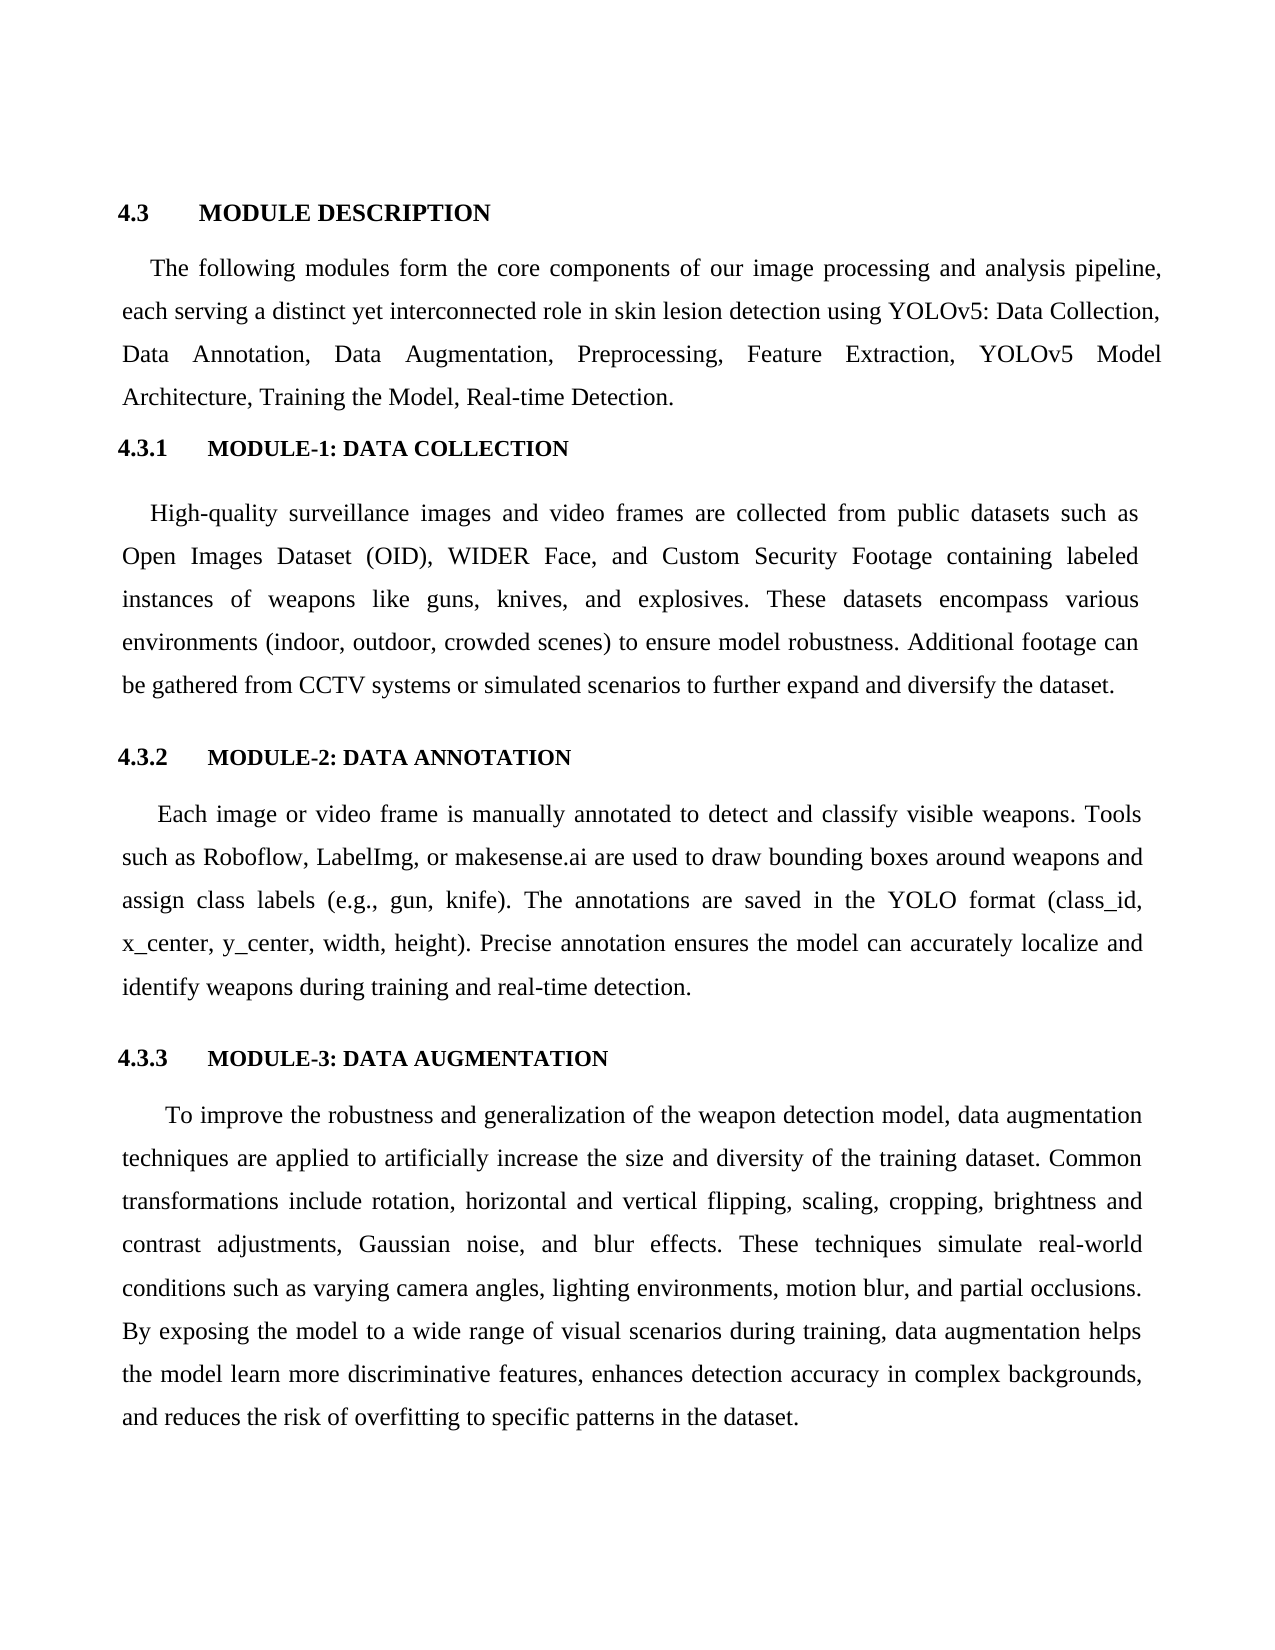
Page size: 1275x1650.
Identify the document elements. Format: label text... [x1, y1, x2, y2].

text The following modules form the core components of our image processing and analysis pipeline, each serving a distinct yet interconnected role in skin lesion detection using YOLOv5: Data Collection, Data Annotation, Data Augmentation, Preprocessing, Feature Extraction, YOLOv5 Model Architecture, Training the Model, Real-time Detection. [122, 253, 1162, 411]
list MODULE-3: DATA AUGMENTATION [118, 1043, 1275, 1072]
list MODULE-1: DATA COLLECTION [118, 433, 1275, 462]
text High-quality surveillance images and video frames are collected from public datasets such as Open Images Dataset (OID), WIDER Face, and Custom Security Footage containing labeled instances of weapons like guns, knives, and explosives. These datasets encompass various environments (indoor, outdoor, crowded scenes) to ensure model robustness. Additional footage can be gathered from CCTV systems or simulated scenarios to further expand and diversify the dataset. [122, 498, 1140, 699]
text Each image or video frame is manually annotated to detect and classify visible weapons. Tools such as Roboflow, LabelImg, or makesense.ai are used to draw bounding boxes around weapons and assign class labels (e.g., gun, knife). The annotations are saved in the YOLO format (class_id, x_center, y_center, width, height). Precise annotation ensures the model can accurately localize and identify weapons during training and real-time detection. [122, 799, 1144, 1000]
text To improve the robustness and generalization of the weapon detection model, data augmentation techniques are applied to artificially increase the size and diversity of the training dataset. Common transformations include rotation, horizontal and vertical flipping, scaling, cropping, brightness and contrast adjustments, Gaussian noise, and blur effects. These techniques simulate real-world conditions such as varying camera angles, lighting environments, motion blur, and partial occlusions. By exposing the model to a wide range of visual scenarios during training, data augmentation helps the model learn more discriminative features, enhances detection accuracy in complex backgrounds, and reduces the risk of overfitting to specific patterns in the dataset. [122, 1100, 1144, 1431]
subtitle MODULE DESCRIPTION [118, 198, 1275, 226]
list MODULE-2: DATA ANNOTATION [118, 742, 1275, 771]
